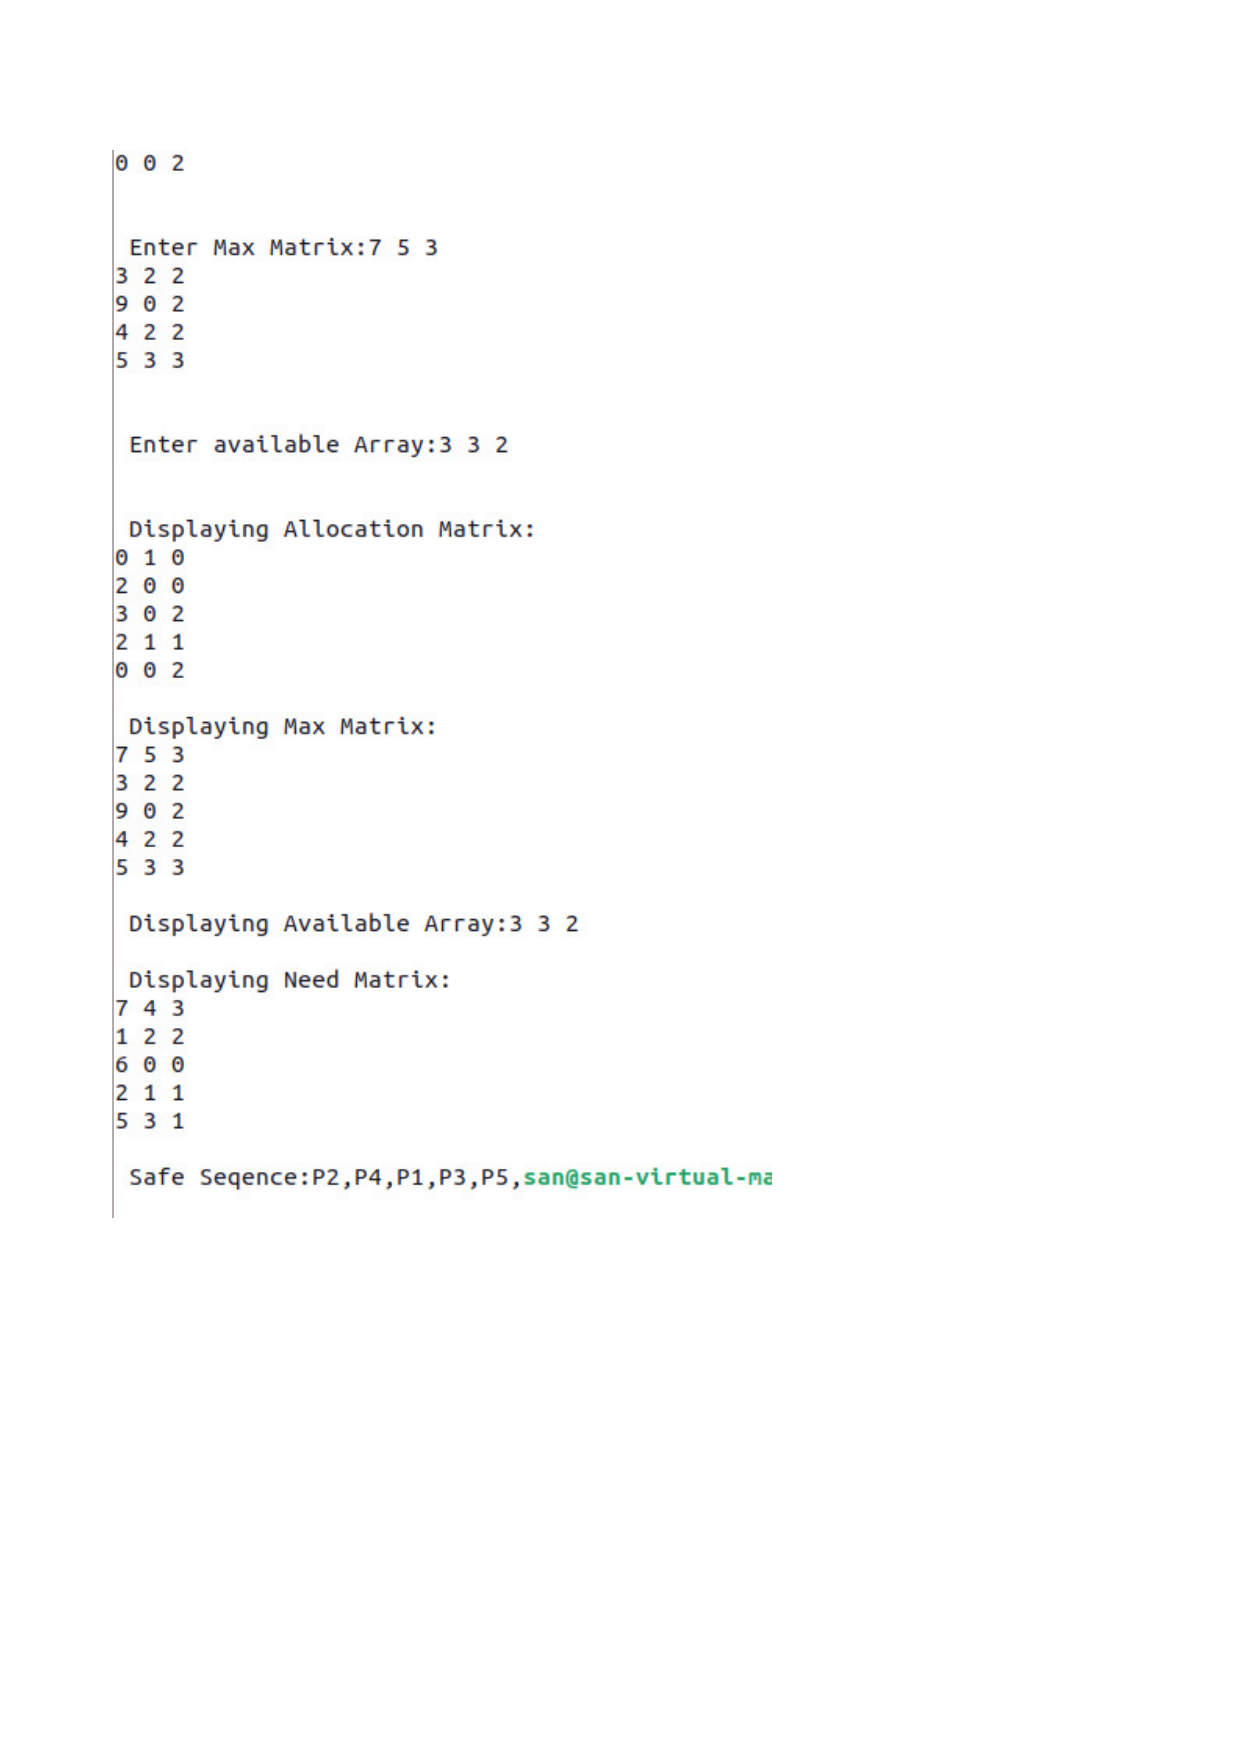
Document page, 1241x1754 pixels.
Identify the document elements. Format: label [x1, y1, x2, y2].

picture [112, 150, 772, 1218]
